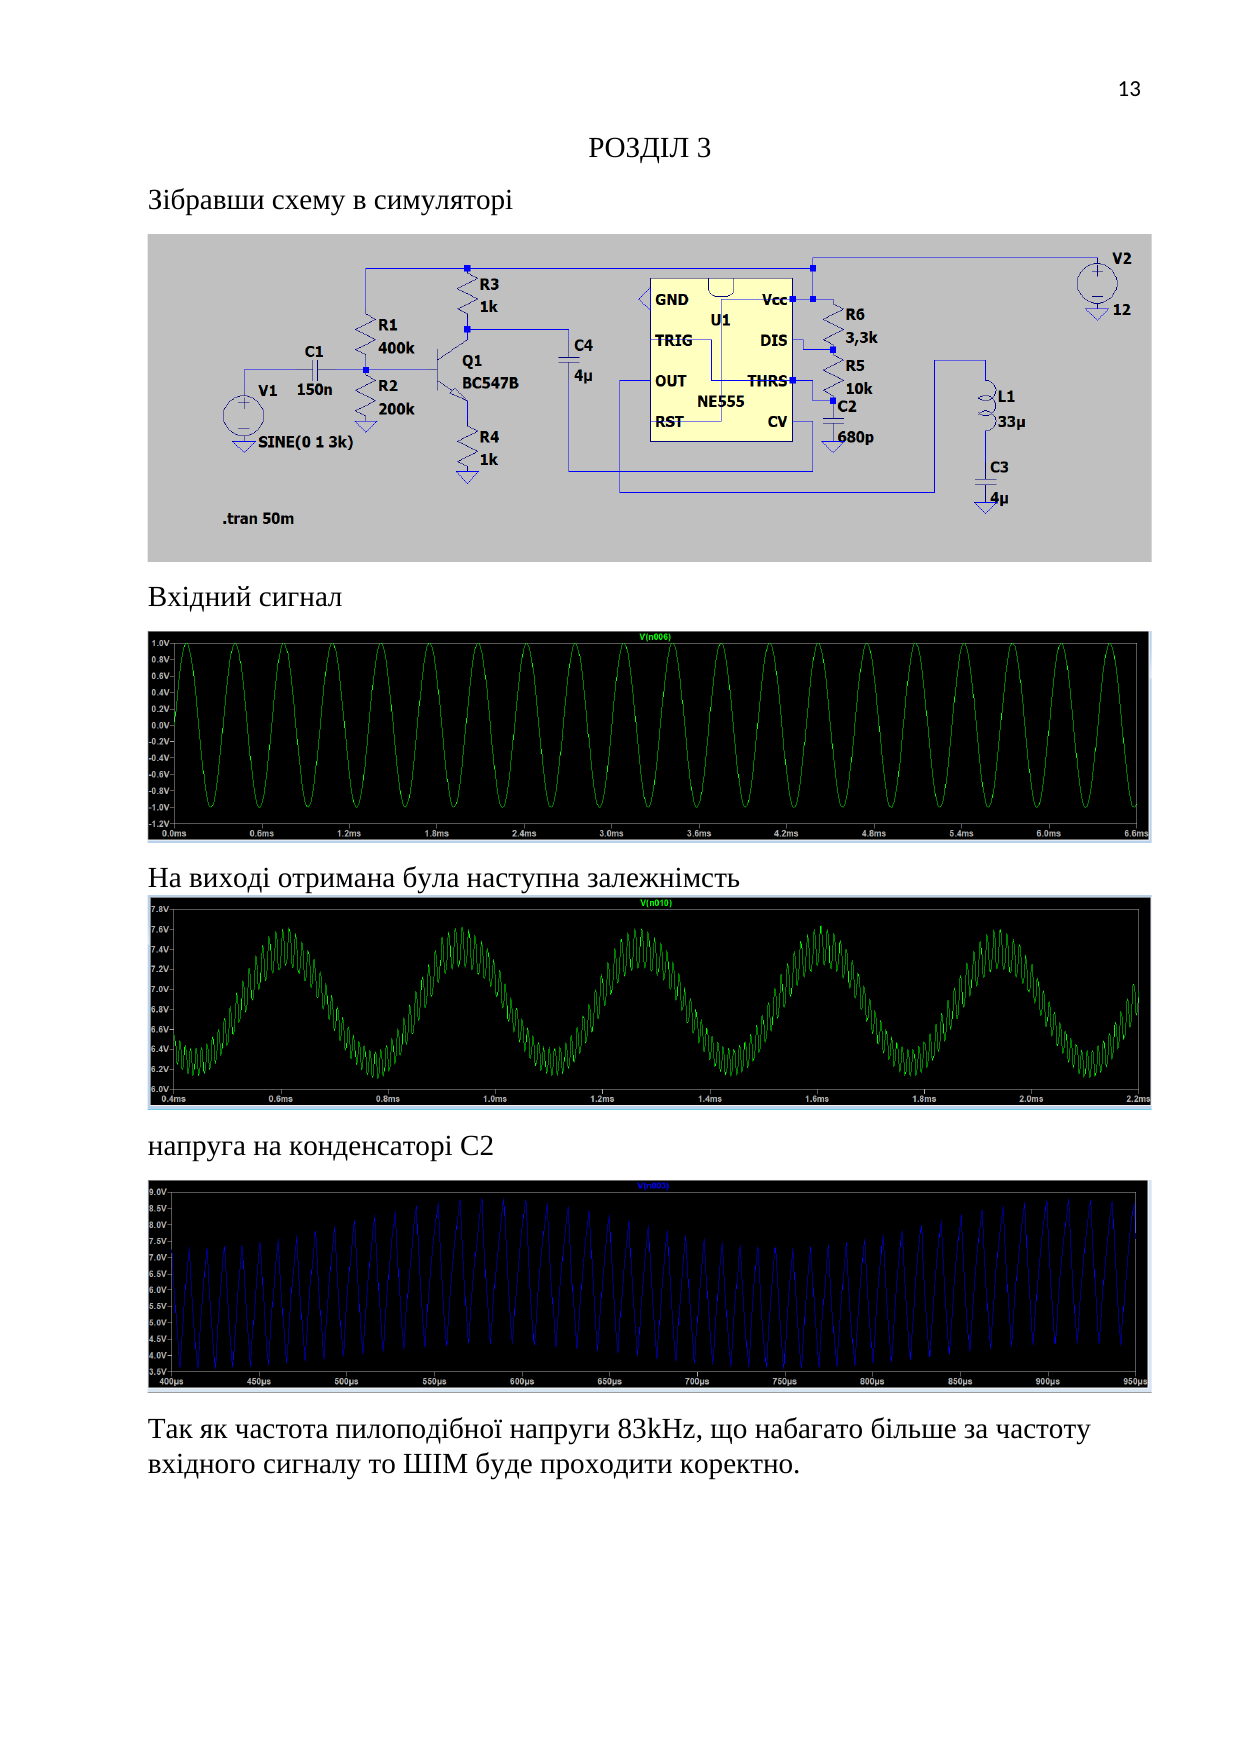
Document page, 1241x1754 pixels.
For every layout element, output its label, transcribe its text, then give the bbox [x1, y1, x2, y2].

text РОЗДІЛ 3 [148, 130, 1152, 163]
text На виході отримана була наступна залежнімсть [148, 861, 1152, 895]
text Зібравши схему в симуляторі [148, 182, 1152, 216]
picture [147, 234, 1152, 562]
text Так як частота пилоподібної напруги 83kHz, що набагато більше за частоту вхідного сигналу то ШІМ буде проходити коректно. [148, 1411, 1152, 1480]
text Вхідний сигнал [148, 579, 1152, 613]
picture [147, 895, 1152, 1110]
picture [147, 631, 1152, 843]
text напруга на конденсаторі С2 [148, 1128, 1152, 1162]
picture [147, 1180, 1152, 1393]
